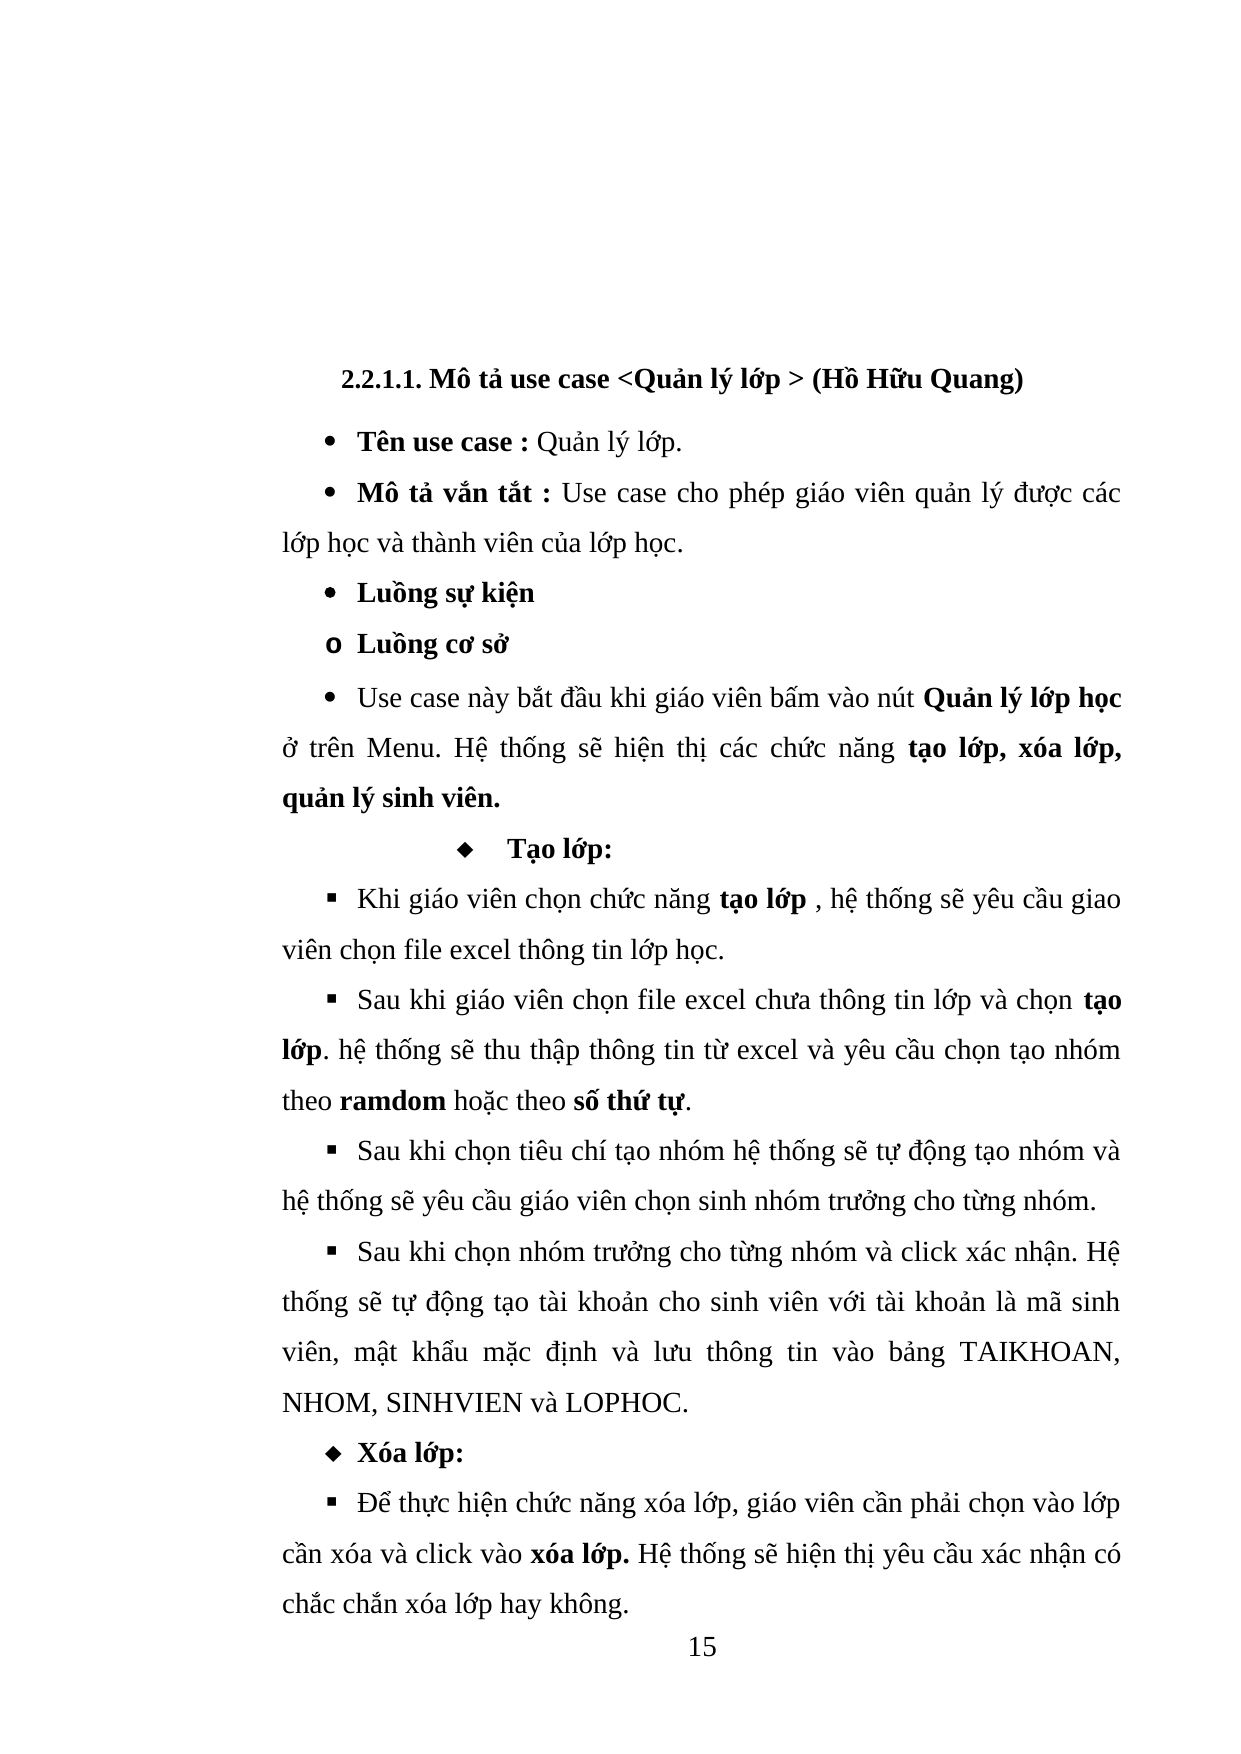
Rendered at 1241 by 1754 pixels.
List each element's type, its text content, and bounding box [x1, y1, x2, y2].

list Tạo lớp: [413, 831, 1122, 864]
list Sau khi chọn tiêu chí tạo nhóm hệ thống sẽ tự động tạo nhóm và hệ thống sẽ yêu cầu giáo viên chọn sinh nhóm trưởng cho từng nhóm. [282, 1133, 1122, 1217]
list Xóa lớp: [282, 1435, 1122, 1469]
list Sau khi chọn nhóm trưởng cho từng nhóm và click xác nhận. Hệ thống sẽ tự động tạo tài khoản cho sinh viên với tài khoản là mã sinh viên, mật khẩu mặc định và lưu thông tin vào bảng TAIKHOAN, NHOM, SINHVIEN và LOPHOC. [282, 1234, 1122, 1418]
list Mô tả vắn tắt : Use case cho phép giáo viên quản lý được các lớp học và thành viên của lớp học. [282, 475, 1122, 559]
list Sau khi giáo viên chọn file excel chưa thông tin lớp và chọn tạo lớp. hệ thống sẽ thu thập thông tin từ excel và yêu cầu chọn tạo nhóm theo ramdom hoặc theo số thứ tự. [282, 982, 1122, 1116]
list Use case này bắt đầu khi giáo viên bấm vào nút Quản lý lớp học ở trên Menu. Hệ thống sẽ hiện thị các chức năng tạo lớp, xóa lớp, quản lý sinh viên. [282, 680, 1122, 814]
list Tên use case : Quản lý lớp. [282, 424, 1122, 458]
list Để thực hiện chức năng xóa lớp, giáo viên cần phải chọn vào lớp cần xóa và click vào xóa lớp. Hệ thống sẽ hiện thị yêu cầu xác nhận có chắc chắn xóa lớp hay không. [282, 1486, 1122, 1620]
list Luồng sự kiện [282, 575, 1122, 609]
list Khi giáo viên chọn chức năng tạo lớp , hệ thống sẽ yêu cầu giao viên chọn file excel thông tin lớp học. [282, 881, 1122, 965]
subtitle Mô tả use case <Quản lý lớp > (Hồ Hữu Quang) [266, 361, 1122, 395]
list Luồng cơ sở [282, 626, 1122, 662]
